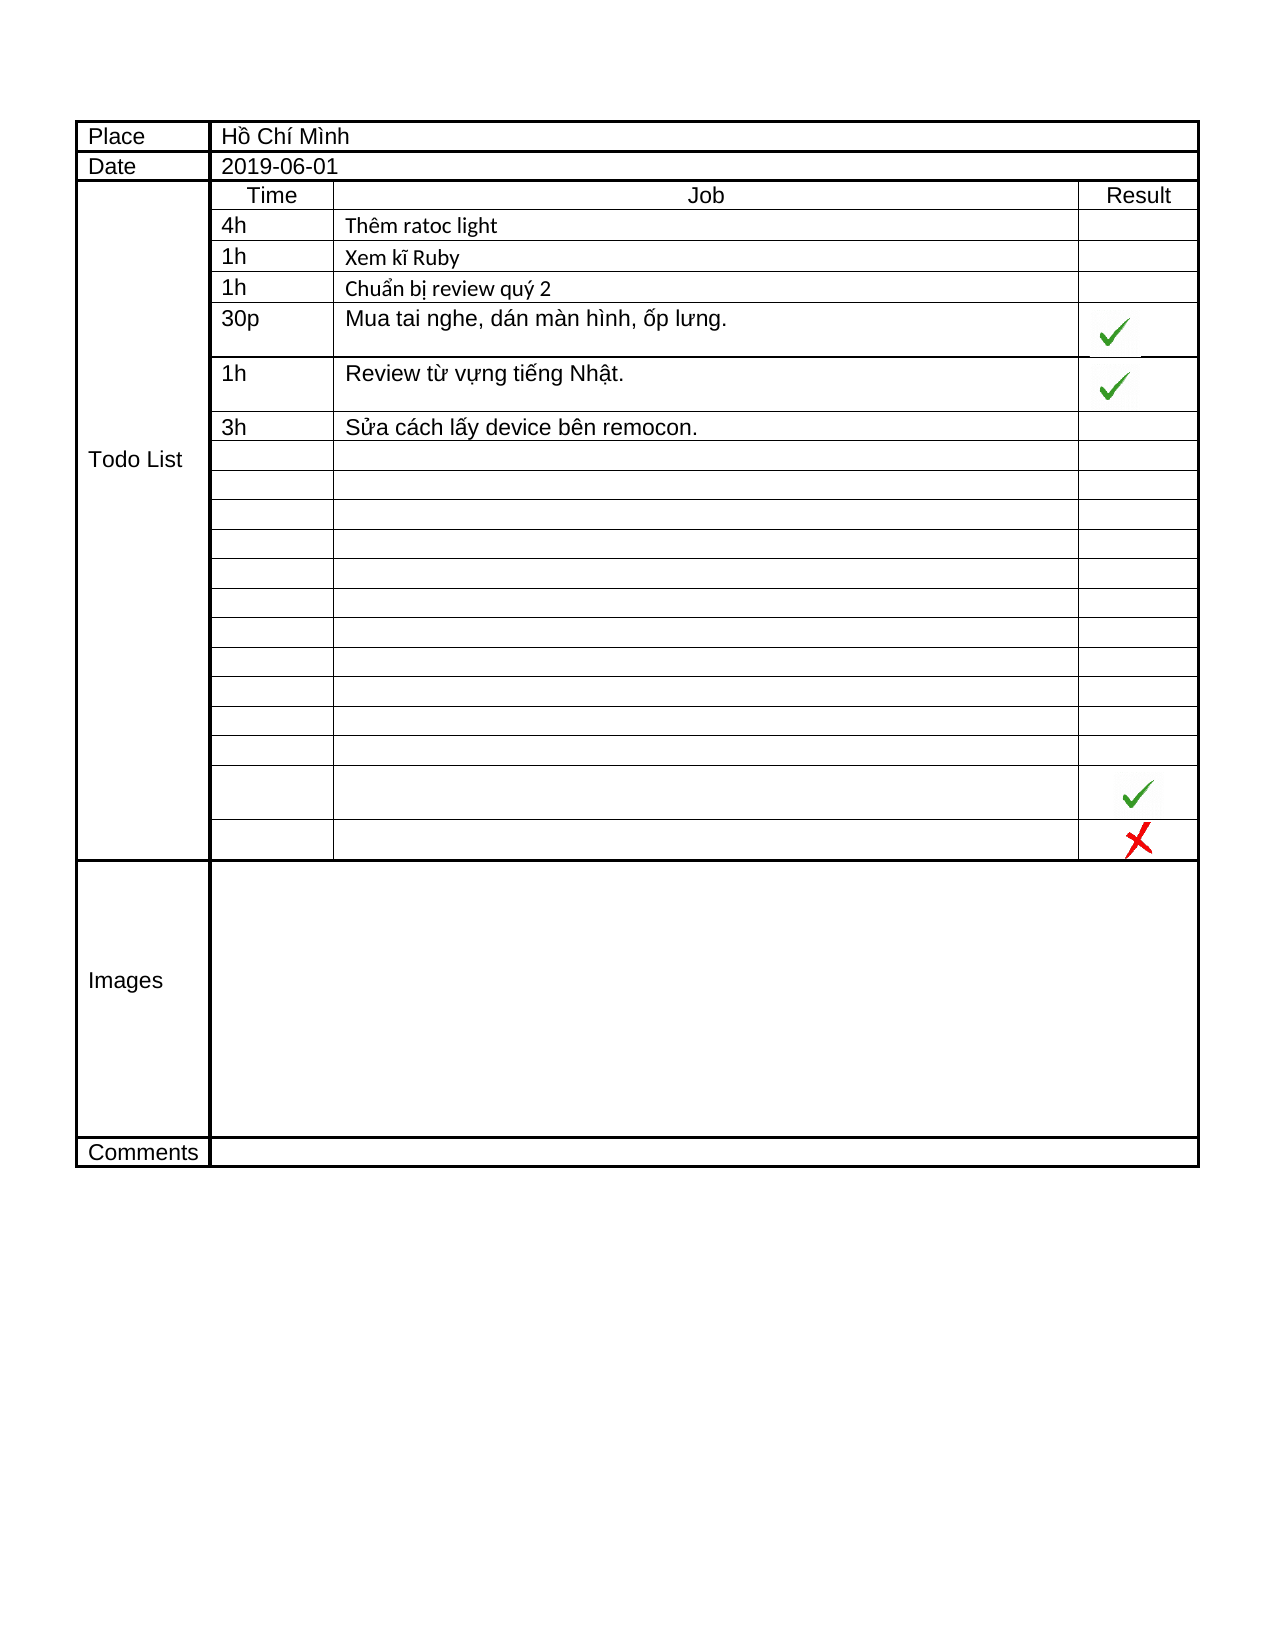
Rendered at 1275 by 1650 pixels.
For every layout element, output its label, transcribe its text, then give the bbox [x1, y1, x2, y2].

table_cell [334, 471, 1078, 499]
table_cell [1079, 471, 1197, 499]
table_cell Mua tai nghe, dán màn hình, ốp lưng. [334, 303, 1078, 356]
table_cell [1079, 677, 1197, 706]
table_cell [334, 618, 1078, 647]
table_cell [212, 707, 333, 735]
table_cell 1h [212, 272, 333, 302]
table_header Hồ Chí Mình [212, 123, 1197, 149]
table_cell Thêm ratoc light [334, 210, 1078, 240]
table_cell [1079, 500, 1197, 529]
table_cell 1h [212, 358, 333, 411]
table_cell [1079, 358, 1197, 411]
table_cell Sửa cách lấy device bên remocon. [334, 412, 1078, 440]
table_cell Comments [78, 1139, 208, 1165]
table_cell [1079, 820, 1197, 859]
table_cell [1079, 412, 1197, 440]
table_cell [212, 766, 333, 819]
table_cell [212, 441, 333, 470]
picture [1112, 767, 1165, 819]
table_cell [1079, 530, 1197, 558]
table_cell Result [1079, 182, 1197, 208]
table_cell Date [78, 153, 208, 179]
table_cell [1079, 559, 1197, 588]
table_cell [1079, 648, 1197, 676]
table_cell Xem kĩ Ruby [334, 241, 1078, 271]
table_cell [1079, 736, 1197, 764]
table_header Place [78, 123, 208, 149]
table_cell [1079, 210, 1197, 240]
table_cell [334, 677, 1078, 706]
table_cell 2019-06-01 [212, 153, 1197, 179]
table_cell Job [334, 182, 1078, 208]
table_cell [334, 589, 1078, 617]
table_cell [212, 1139, 1197, 1165]
table_cell [334, 530, 1078, 558]
table_cell Review từ vựng tiếng Nhật. [334, 358, 1078, 411]
table_cell [334, 441, 1078, 470]
table_cell [334, 500, 1078, 529]
table_cell Todo List [78, 182, 208, 859]
table_cell Chuẩn bị review quý 2 [334, 272, 1078, 302]
table_cell [1079, 589, 1197, 617]
table_cell [1079, 618, 1197, 647]
table_cell [212, 530, 333, 558]
picture [1089, 305, 1141, 357]
table_cell 30p [212, 303, 333, 356]
table_cell [1079, 707, 1197, 735]
table_cell [334, 559, 1078, 588]
picture [1089, 359, 1141, 411]
table_cell [334, 766, 1078, 819]
table_cell [1079, 303, 1197, 356]
table_cell [212, 862, 1197, 1136]
picture [1125, 822, 1153, 859]
table_cell [212, 648, 333, 676]
table_cell [212, 736, 333, 764]
table_cell Time [212, 182, 333, 208]
table_cell [1079, 441, 1197, 470]
table_cell 3h [212, 412, 333, 440]
table_cell [334, 820, 1078, 859]
table_cell [212, 500, 333, 529]
table_cell [212, 618, 333, 647]
table_cell [212, 677, 333, 706]
table_cell 1h [212, 241, 333, 271]
table_cell [212, 559, 333, 588]
table_cell [1079, 272, 1197, 302]
table_cell [334, 736, 1078, 764]
table_cell [1079, 766, 1197, 819]
table_cell [334, 648, 1078, 676]
table_cell [1079, 241, 1197, 271]
table_cell [212, 471, 333, 499]
table_cell [212, 820, 333, 859]
table_cell 4h [212, 210, 333, 240]
table_cell [212, 589, 333, 617]
table_cell [334, 707, 1078, 735]
table_cell Images [78, 862, 208, 1136]
